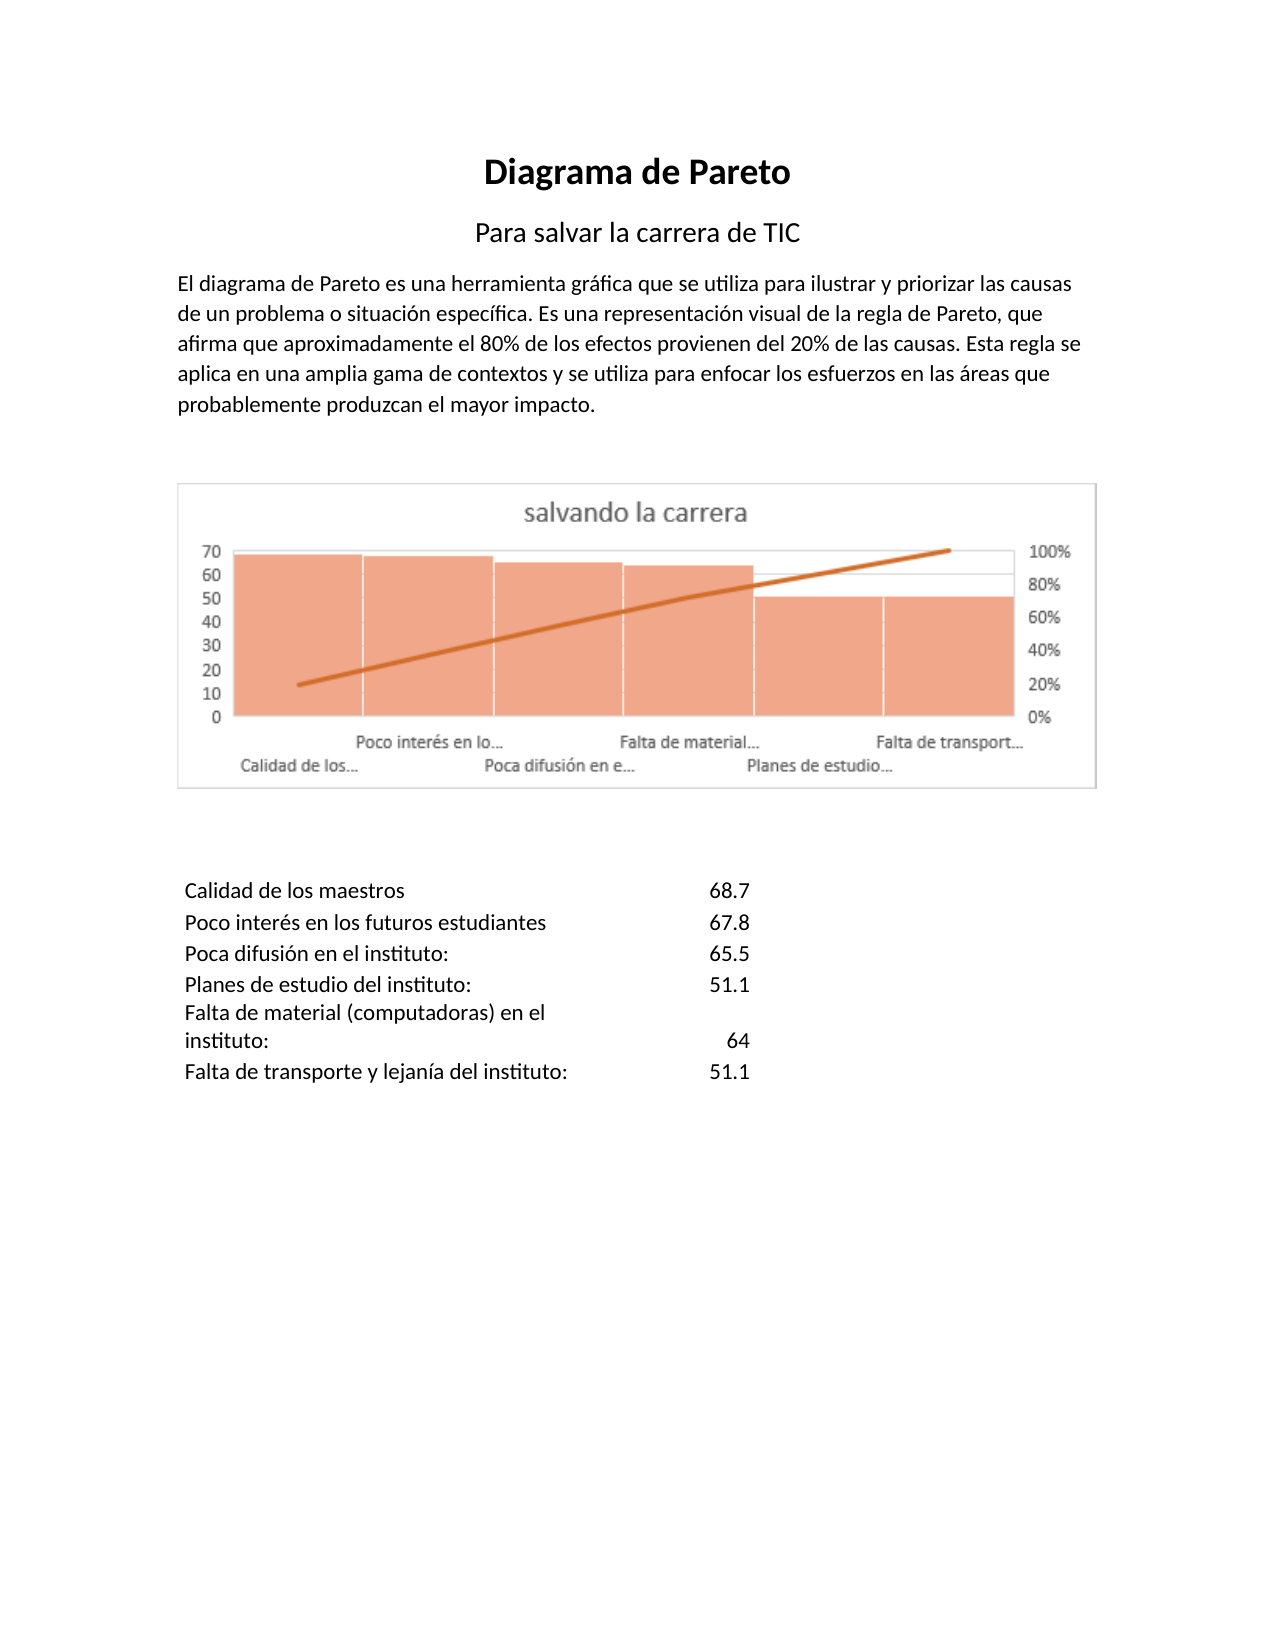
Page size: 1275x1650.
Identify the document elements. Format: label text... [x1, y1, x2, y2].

table_cell Poco interés en los futuros estudiantes [177, 904, 632, 936]
text Diagrama de Pareto [177, 148, 1098, 193]
text El diagrama de Pareto es una herramienta gráfica que se utiliza para ilustrar y priorizar las causas de un problema o situación específica. Es una representación visual de la regla de Pareto, que afirma que aproximadamente el 80% de los efectos provienen del 20% de las causas. Esta regla se aplica en una amplia gama de contextos y se utiliza para enfocar los esfuerzos en las áreas que probablemente produzcan el mayor impacto. [177, 269, 1098, 418]
table_cell Planes de estudio del instituto: [177, 967, 632, 998]
table_cell 51.1 [632, 967, 757, 998]
table_cell 51.1 [632, 1054, 757, 1085]
table_header 68.7 [632, 873, 757, 904]
table_cell 64 [632, 998, 757, 1054]
picture [177, 483, 1098, 789]
text Para salvar la carrera de TIC [177, 214, 1098, 249]
table_cell Poca difusión en el instituto: [177, 936, 632, 967]
table_cell 67.8 [632, 904, 757, 936]
table_header Calidad de los maestros [177, 873, 632, 904]
table_cell Falta de material (computadoras) en el instituto: [177, 998, 632, 1054]
table_cell 65.5 [632, 936, 757, 967]
table_cell Falta de transporte y lejanía del instituto: [177, 1054, 632, 1085]
